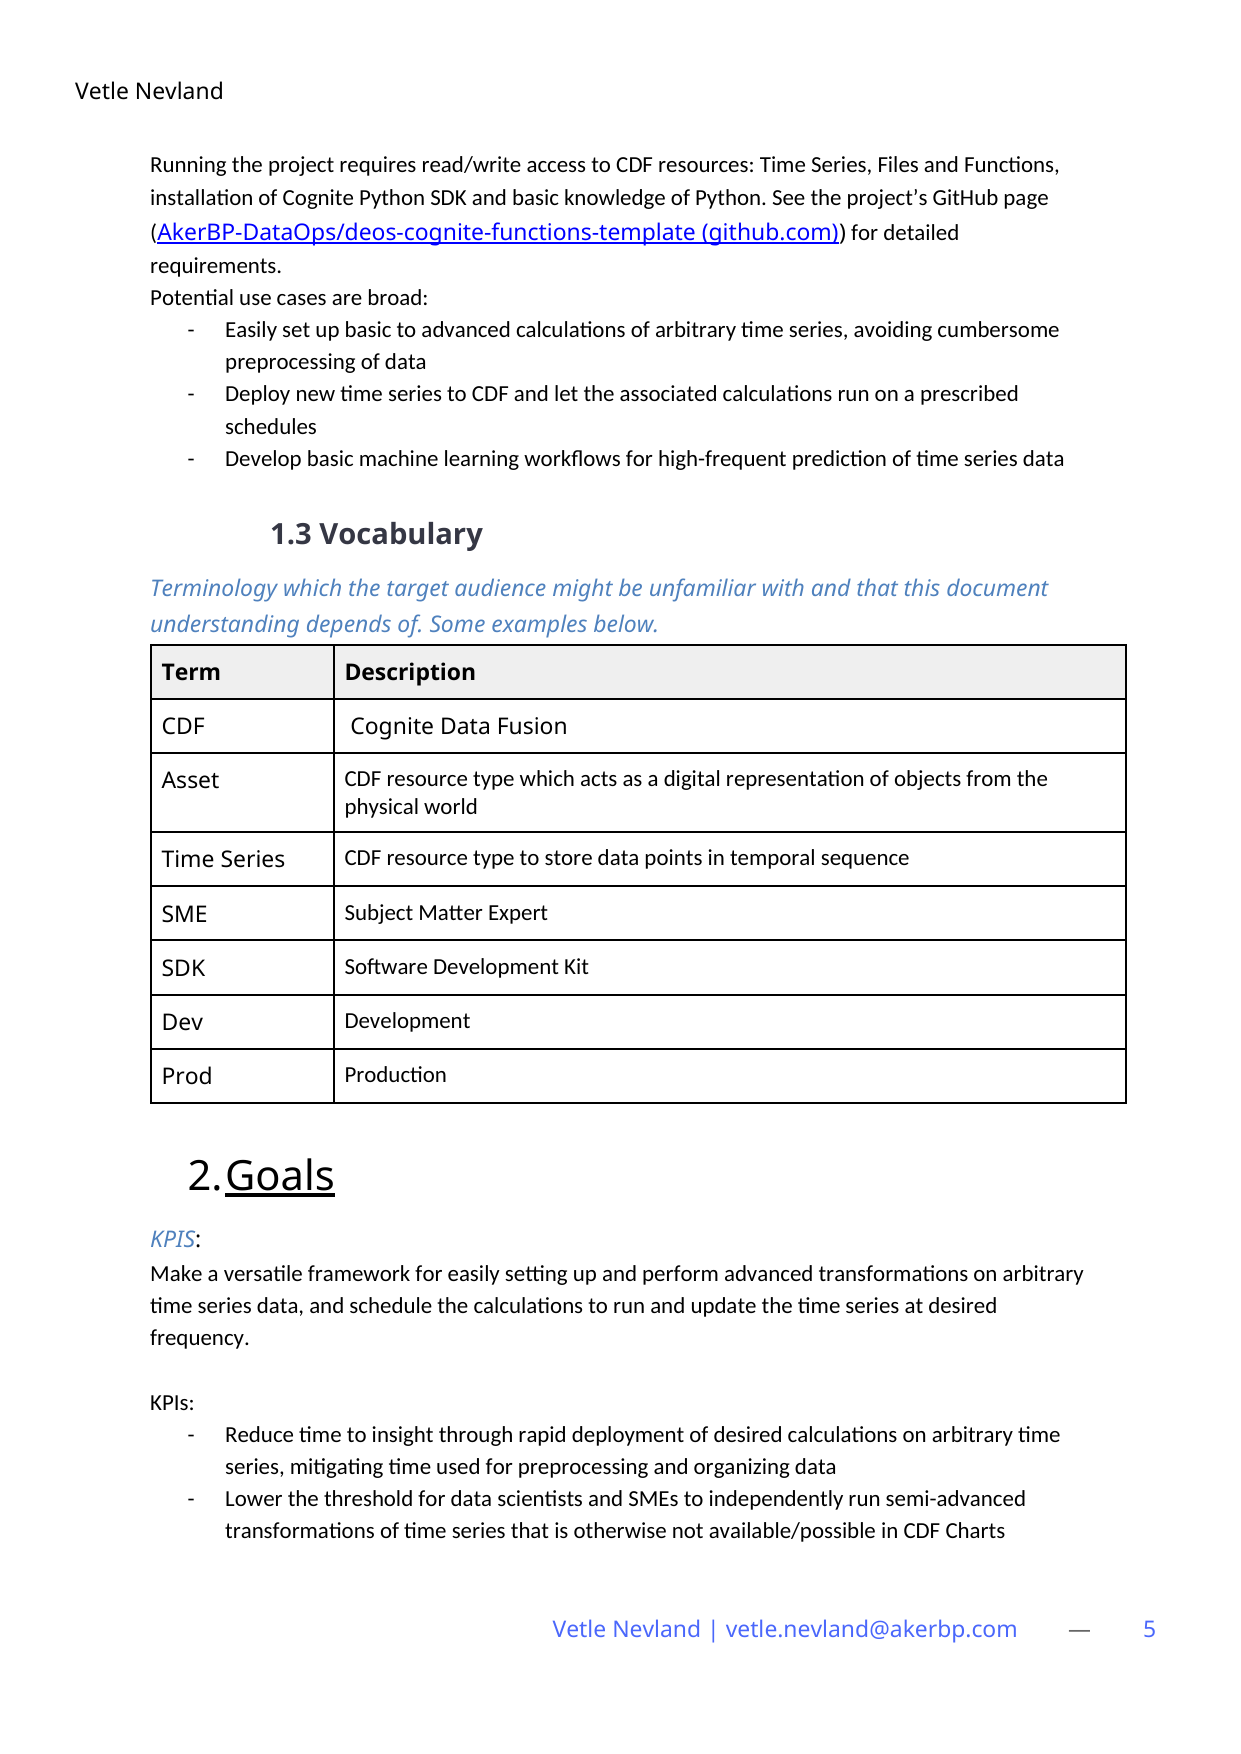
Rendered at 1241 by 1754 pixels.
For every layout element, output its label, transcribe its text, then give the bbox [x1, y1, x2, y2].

table_cell Time Series [152, 833, 333, 885]
list Easily set up basic to advanced calculations of arbitrary time series, avoiding cumbersome preprocessing of data [187, 315, 1090, 375]
text Make a versatile framework for easily setting up and perform advanced transformations on arbitrary time series data, and schedule the calculations to run and update the time series at desired frequency. [150, 1259, 1090, 1352]
subtitle 1.3 Vocabulary [270, 514, 1090, 553]
text KPIs: [150, 1388, 1090, 1416]
list Deploy new time series to CDF and let the associated calculations run on a prescribed schedules [187, 379, 1090, 440]
table_cell CDF resource type which acts as a digital representation of objects from the physical world [335, 754, 1125, 831]
text KPIS: [150, 1223, 1090, 1254]
table_cell SDK [152, 941, 333, 993]
table_cell Subject Matter Expert [335, 887, 1125, 939]
text Potential use cases are broad: [150, 283, 1090, 311]
subtitle Goals [187, 1146, 1090, 1202]
table_cell Production [335, 1050, 1125, 1102]
list Develop basic machine learning workflows for high-frequent prediction of time series data [187, 444, 1090, 472]
table_header Description [335, 646, 1125, 698]
table_cell Cognite Data Fusion [335, 700, 1125, 752]
table_cell CDF [152, 700, 333, 752]
table_cell Asset [152, 754, 333, 831]
text Terminology which the target audience might be unfamiliar with and that this document understanding depends of. Some examples below. [150, 572, 1090, 639]
list Lower the threshold for data scientists and SMEs to independently run semi-advanced transformations of time series that is otherwise not available/possible in CDF Charts [187, 1484, 1090, 1545]
list Reduce time to insight through rapid deployment of desired calculations on arbitrary time series, mitigating time used for preprocessing and organizing data [187, 1420, 1090, 1480]
table_cell Prod [152, 1050, 333, 1102]
table_cell SME [152, 887, 333, 939]
text Running the project requires read/write access to CDF resources: Time Series, Files and Functions, installation of Cognite Python SDK and basic knowledge of Python. See the project’s GitHub page (AkerBP-DataOps/deos-cognite-functions-template (github.com)) for detailed requirements. [150, 150, 1090, 279]
table_cell Development [335, 996, 1125, 1048]
table_cell Software Development Kit [335, 941, 1125, 993]
table_header Term [152, 646, 333, 698]
table_cell CDF resource type to store data points in temporal sequence [335, 833, 1125, 885]
table_cell Dev [152, 996, 333, 1048]
